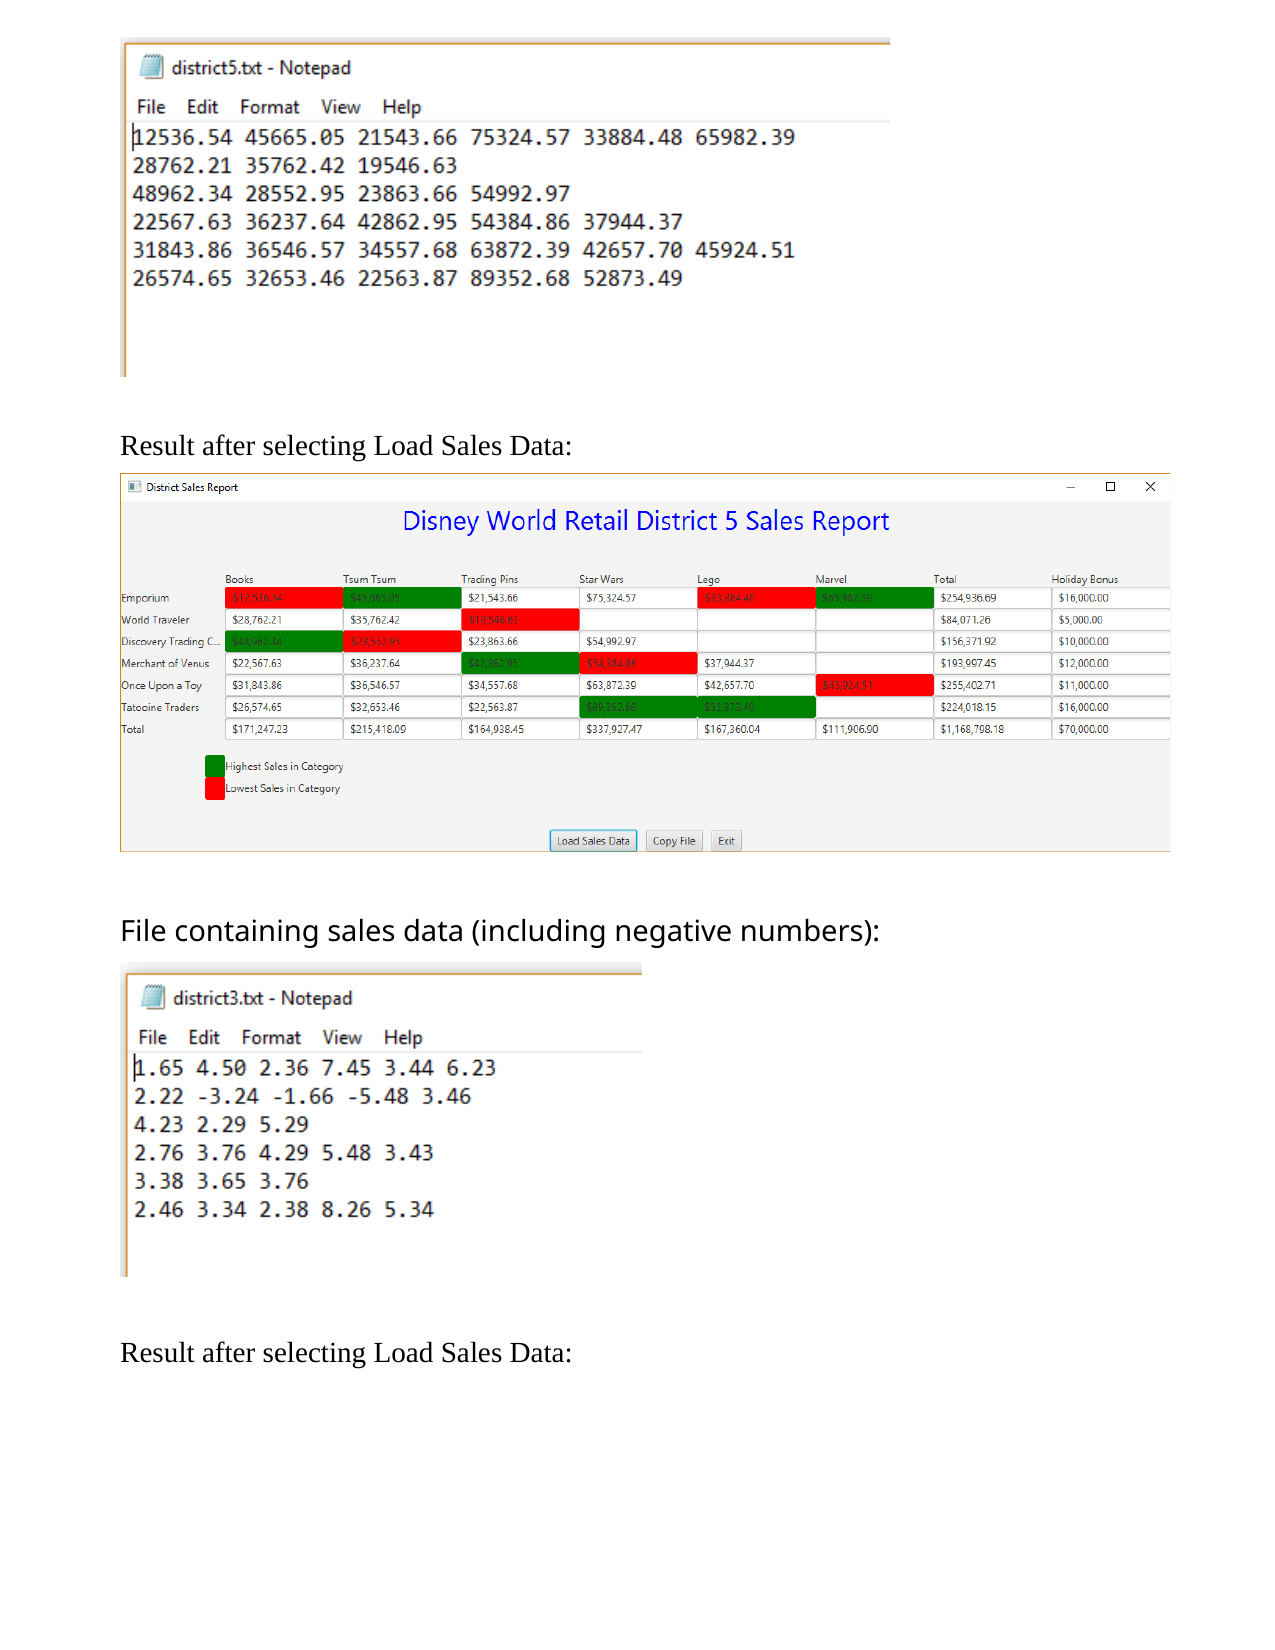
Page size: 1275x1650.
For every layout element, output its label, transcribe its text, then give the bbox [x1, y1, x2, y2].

list Result after selecting Load Sales Data: [111, 1335, 1170, 1368]
picture [120, 473, 1171, 852]
picture [120, 962, 642, 1277]
list Result after selecting Load Sales Data: [111, 428, 1170, 461]
list File containing sales data (including negative numbers): [111, 910, 1170, 949]
picture [120, 37, 891, 377]
